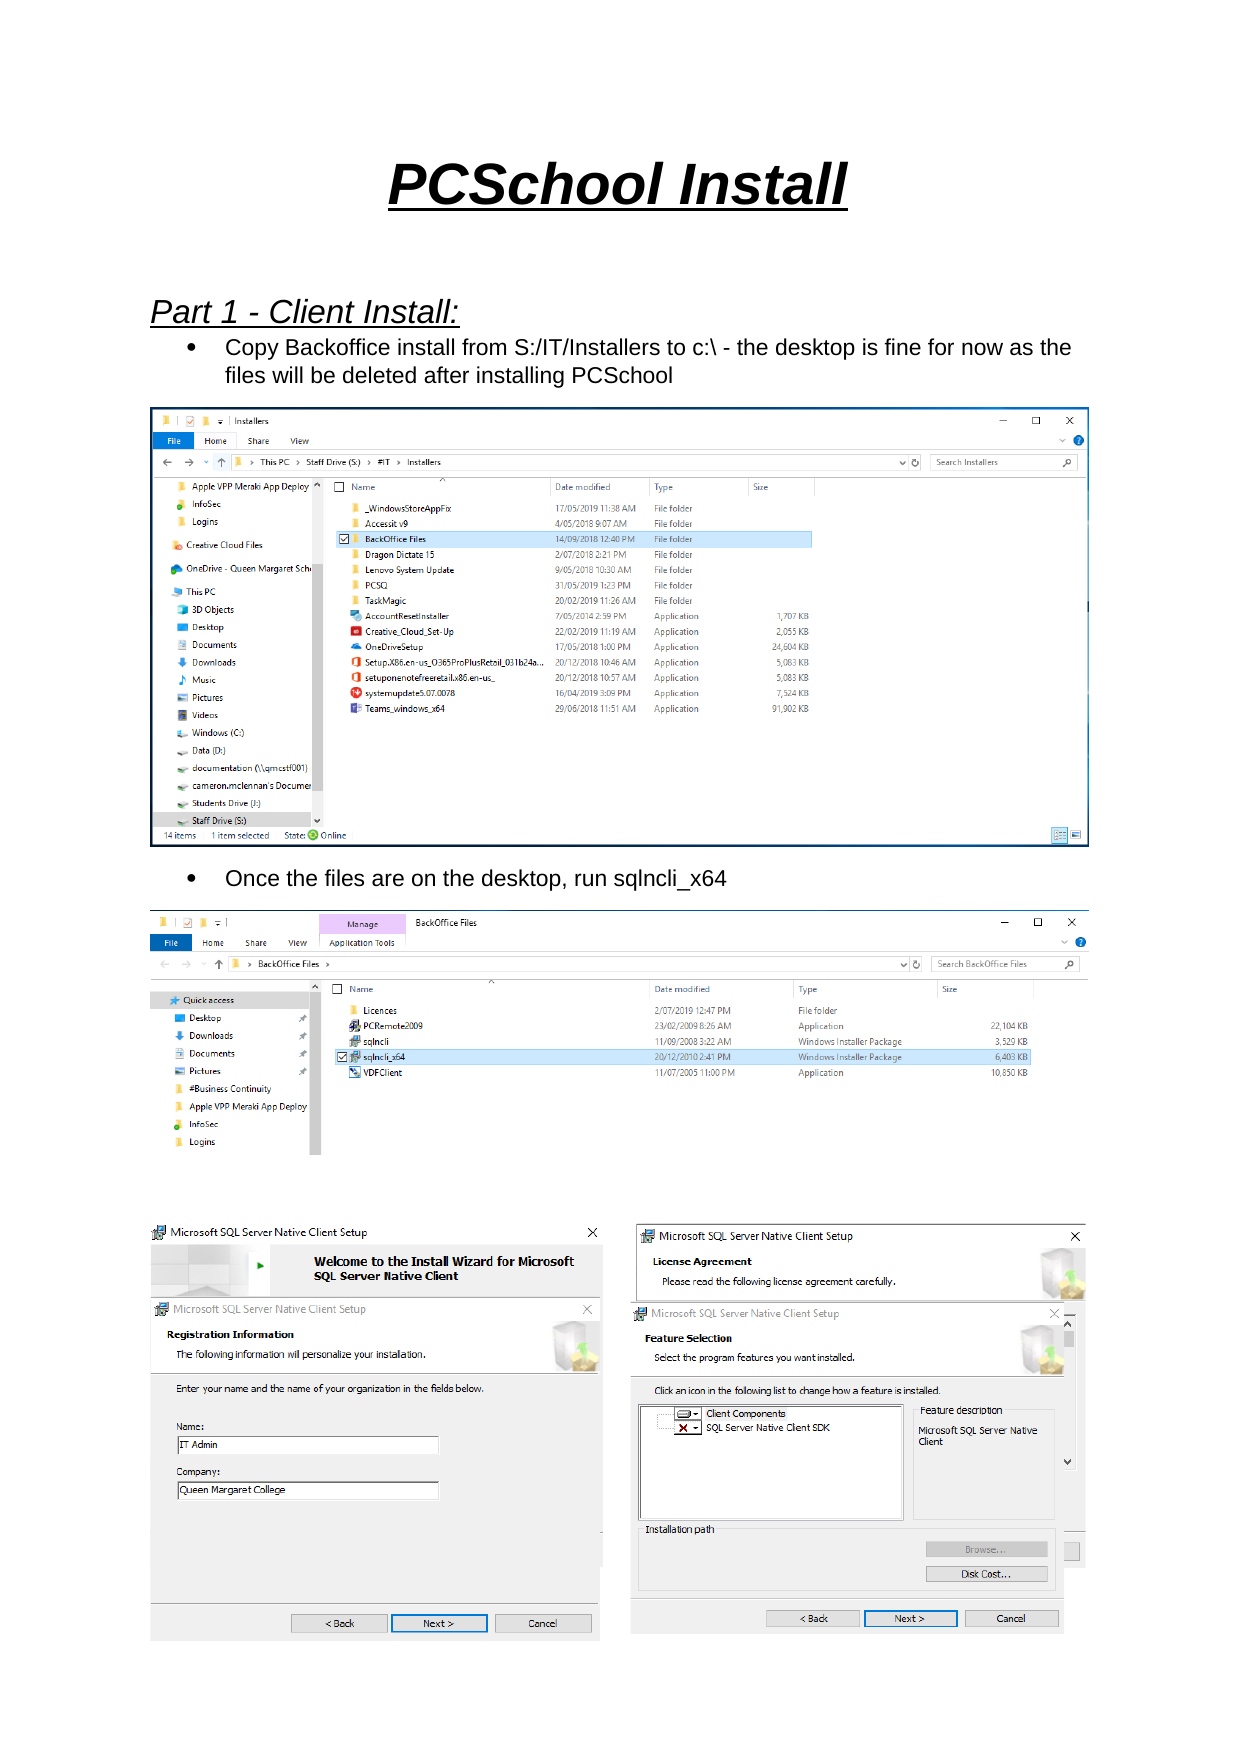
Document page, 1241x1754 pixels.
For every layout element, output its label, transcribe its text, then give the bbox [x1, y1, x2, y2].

text PCSchool Install [150, 150, 1090, 217]
list Once the files are on the desktop, run sqlncli_x64 [187, 865, 1090, 892]
list Copy Backoffice install from S:/IT/Installers to c:\ - the desktop is fine for now as the files will be deleted after installing PCSchool [187, 334, 1090, 389]
picture [150, 407, 1089, 847]
picture [150, 1221, 603, 1641]
picture [629, 1223, 1085, 1633]
subtitle Part 1 - Client Install: [150, 292, 1090, 331]
picture [150, 910, 1089, 1155]
